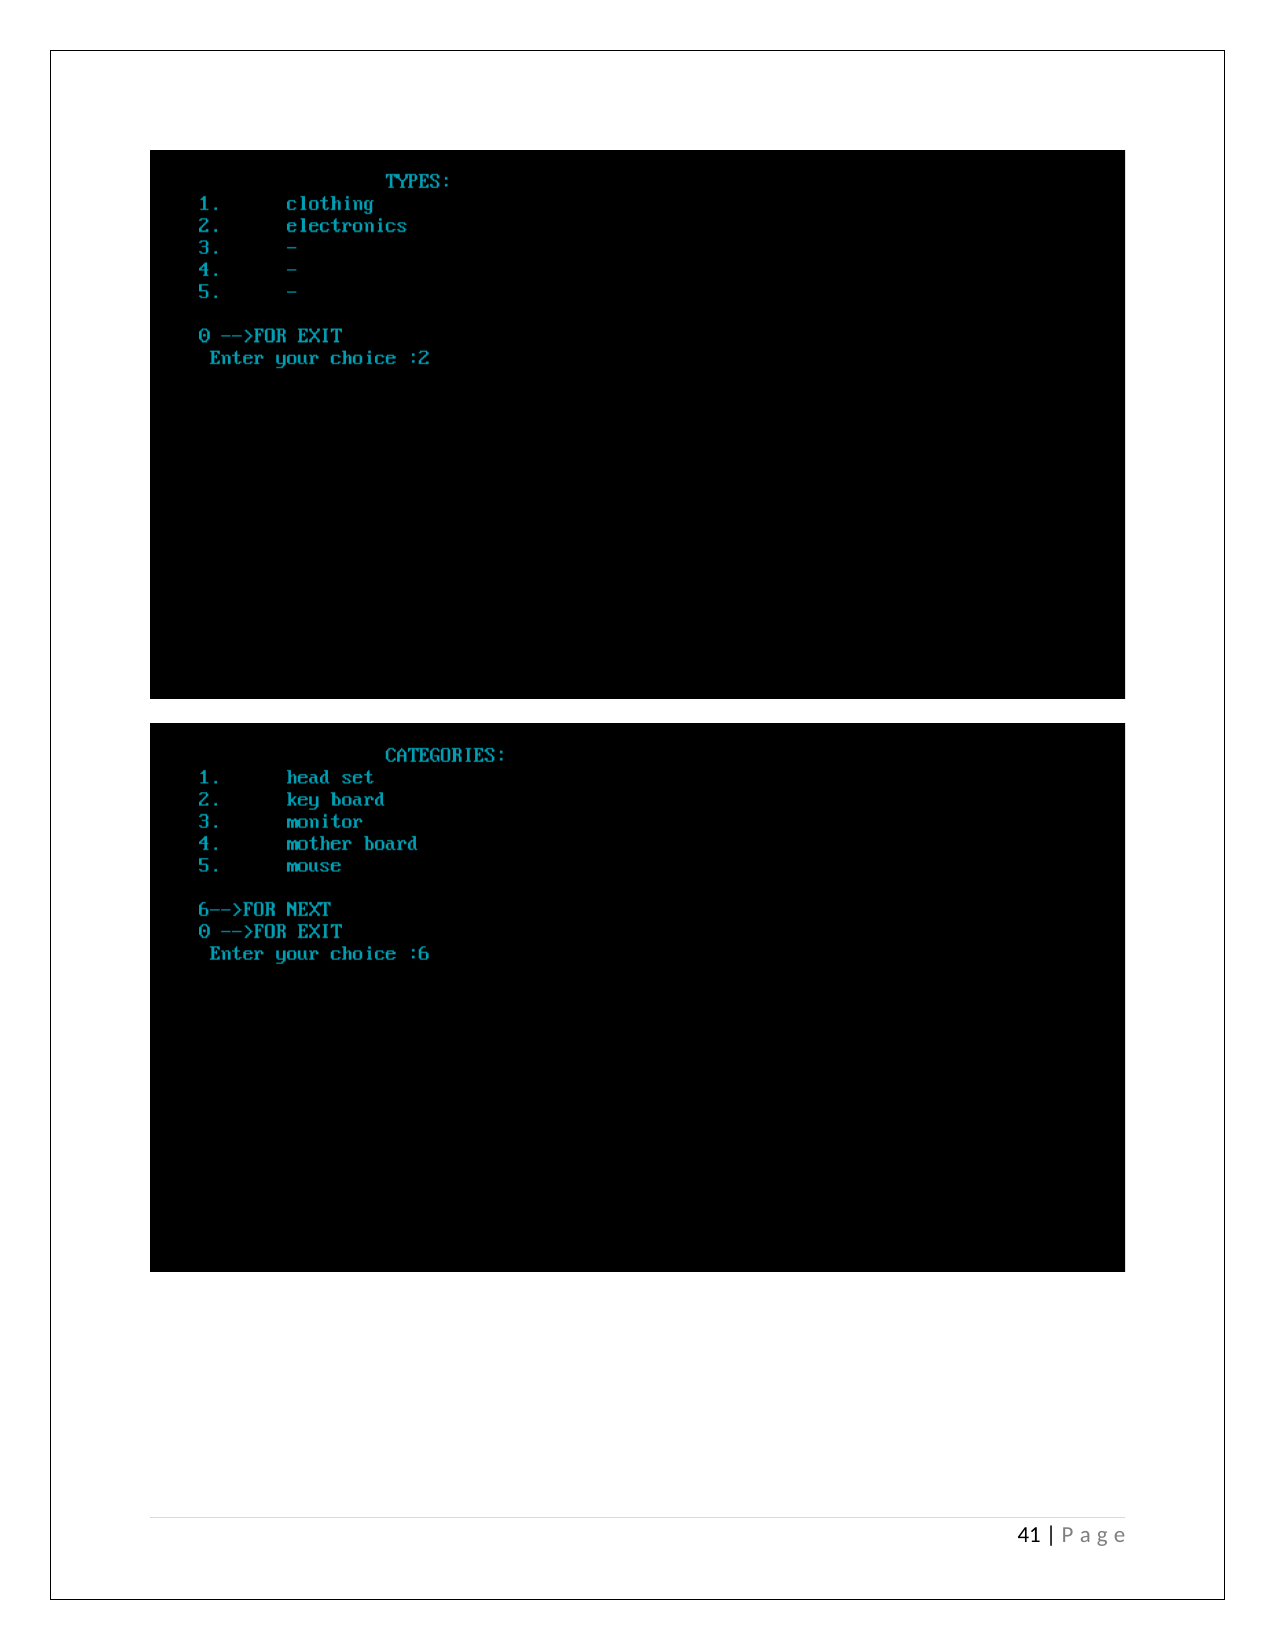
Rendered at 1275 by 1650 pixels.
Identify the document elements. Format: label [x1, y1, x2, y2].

picture [150, 723, 1125, 1272]
picture [150, 150, 1125, 699]
